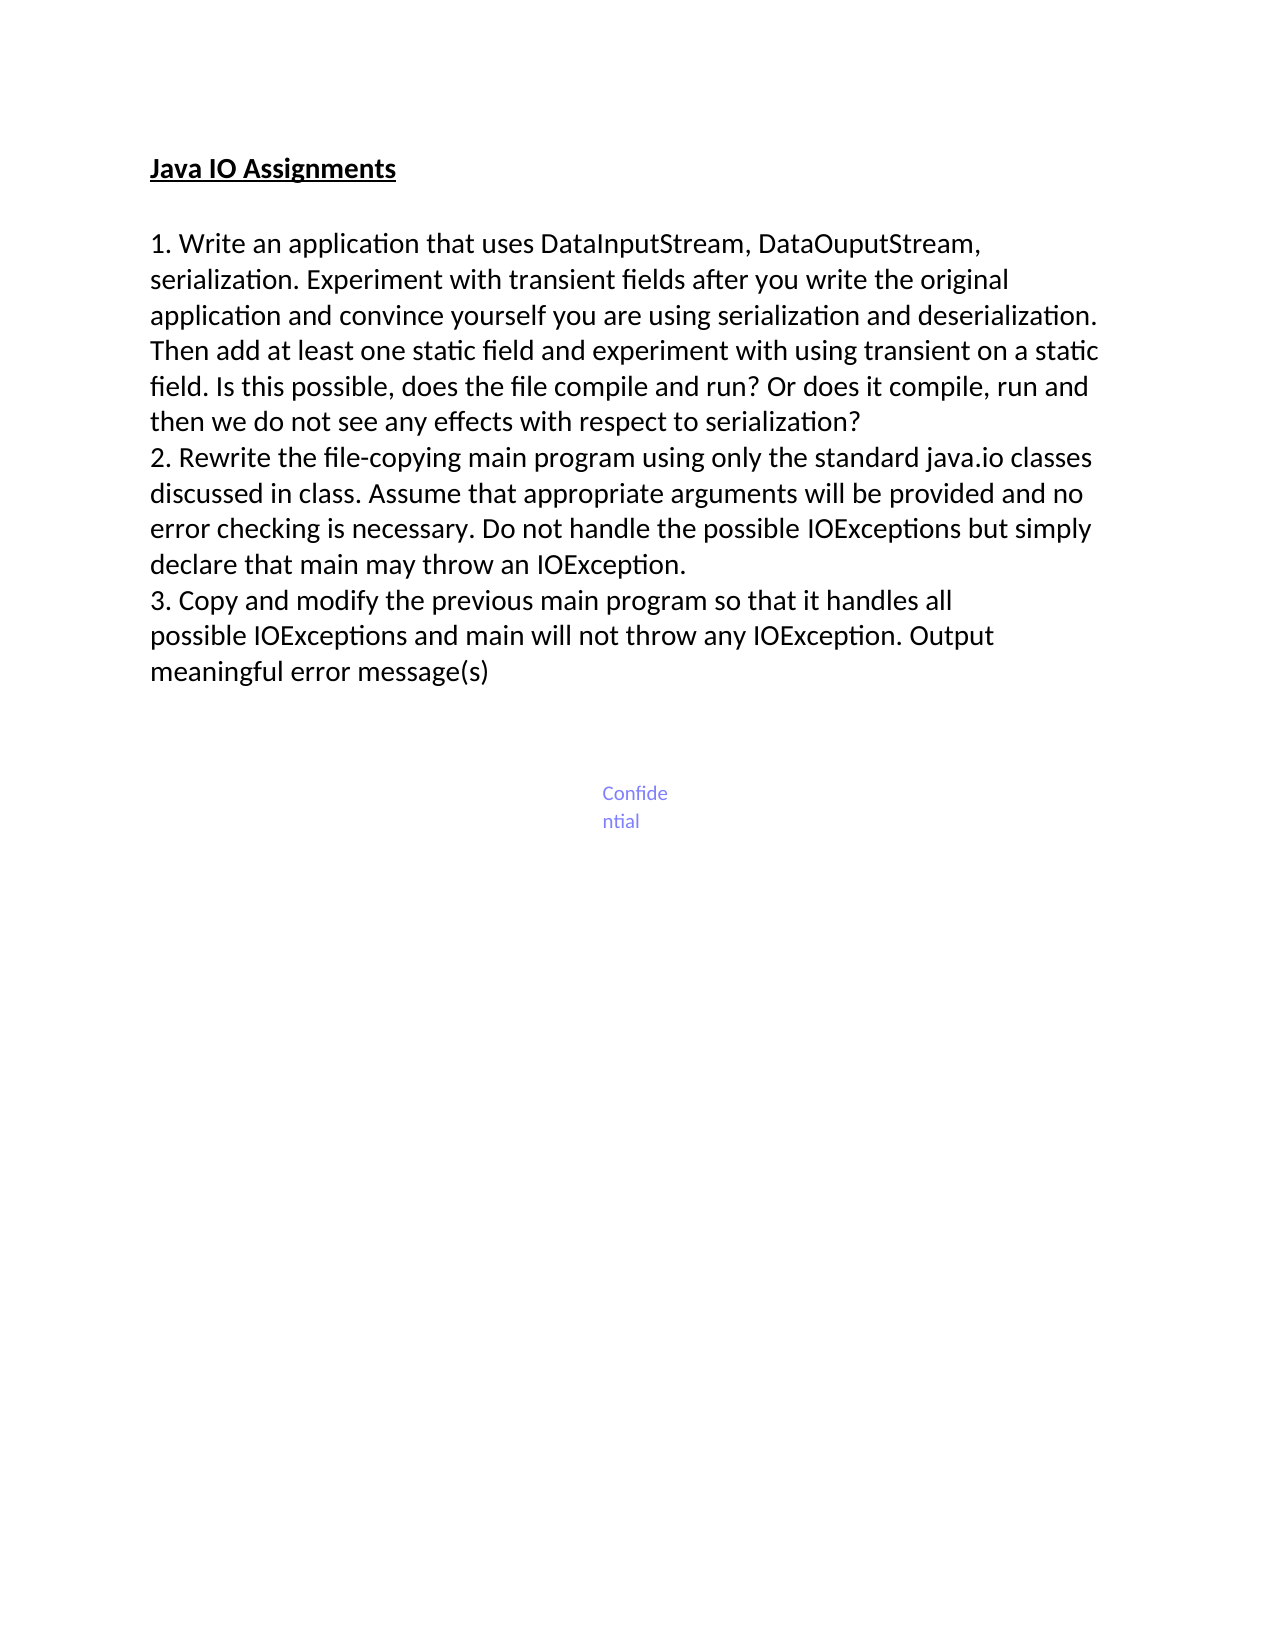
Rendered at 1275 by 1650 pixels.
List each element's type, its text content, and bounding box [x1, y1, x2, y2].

text 3. Copy and modify the previous main program so that it handles all possible IOExceptions and main will not throw any IOException. Output meaningful error message(s) [150, 582, 1125, 688]
text Java IO Assignments [150, 150, 1125, 186]
text 1. Write an application that uses DataInputStream, DataOuputStream, serialization. Experiment with transient fields after you write the original application and convince yourself you are using serialization and deserialization. Then add at least one static field and experiment with using transient on a static field. Is this possible, does the file compile and run? Or does it compile, run and then we do not see any effects with respect to serialization? [150, 225, 1125, 439]
text 2. Rewrite the file-copying main program using only the standard java.io classes discussed in class. Assume that appropriate arguments will be provided and no error checking is necessary. Do not handle the possible IOExceptions but simply declare that main may throw an IOException. [150, 439, 1125, 582]
